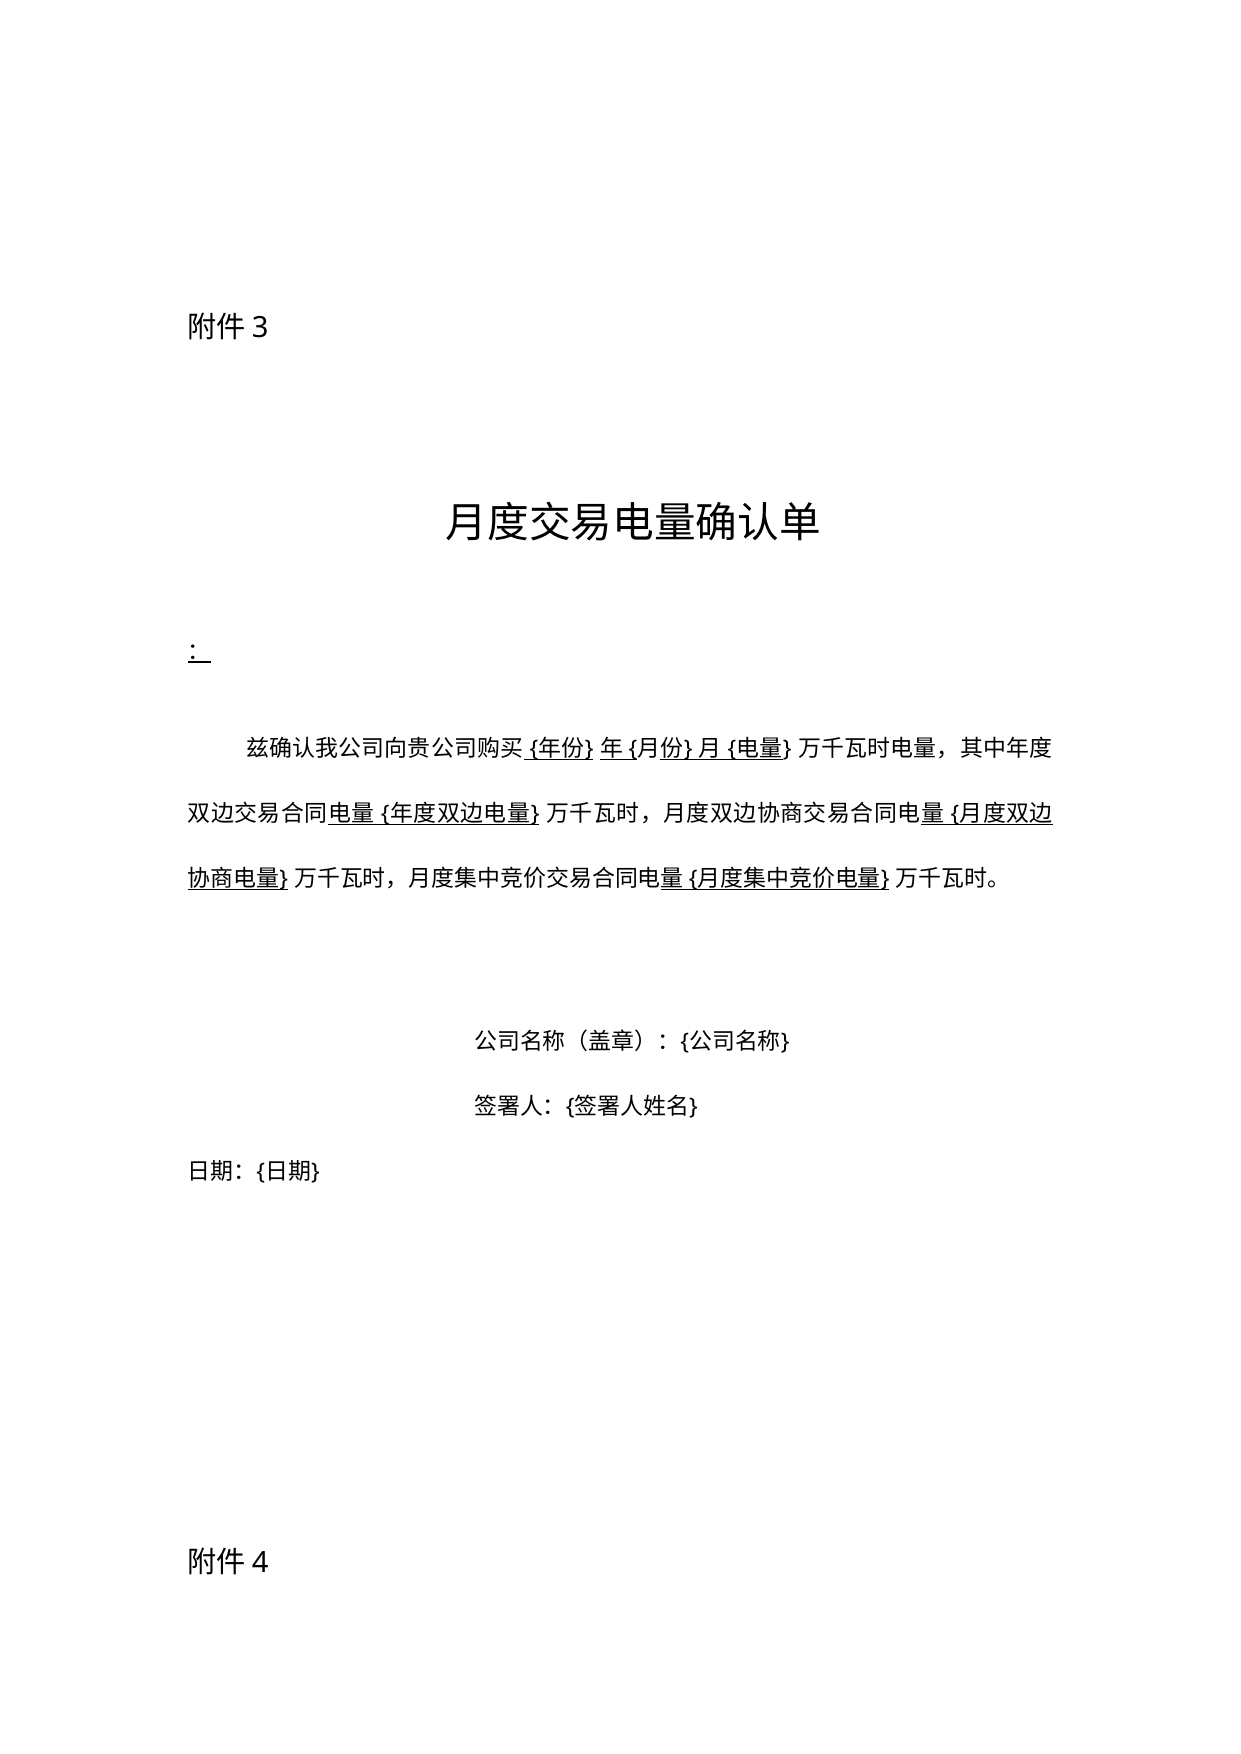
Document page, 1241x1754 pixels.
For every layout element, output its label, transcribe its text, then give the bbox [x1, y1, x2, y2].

subtitle 月度交易电量确认单 [187, 487, 1053, 552]
text 签署人：{签署人姓名} [187, 1072, 1053, 1137]
text 日期：{日期} [187, 1137, 1053, 1202]
text ： [187, 617, 1053, 682]
text 附件3 [187, 292, 1053, 357]
text 兹确认我公司向贵公司购买 {年份} 年 {月份} 月 {电量} 万千瓦时电量，其中年度双边交易合同电量 {年度双边电量} 万千瓦时，月度双边协商交易合同电量 {月度双边协商电量} 万千瓦时，月度集中竞价交易合同电量 {月度集中竞价电量} 万千瓦时。 [187, 714, 1053, 909]
text 附件4 [187, 1527, 1053, 1592]
text 公司名称（盖章）：{公司名称} [187, 1007, 1053, 1072]
